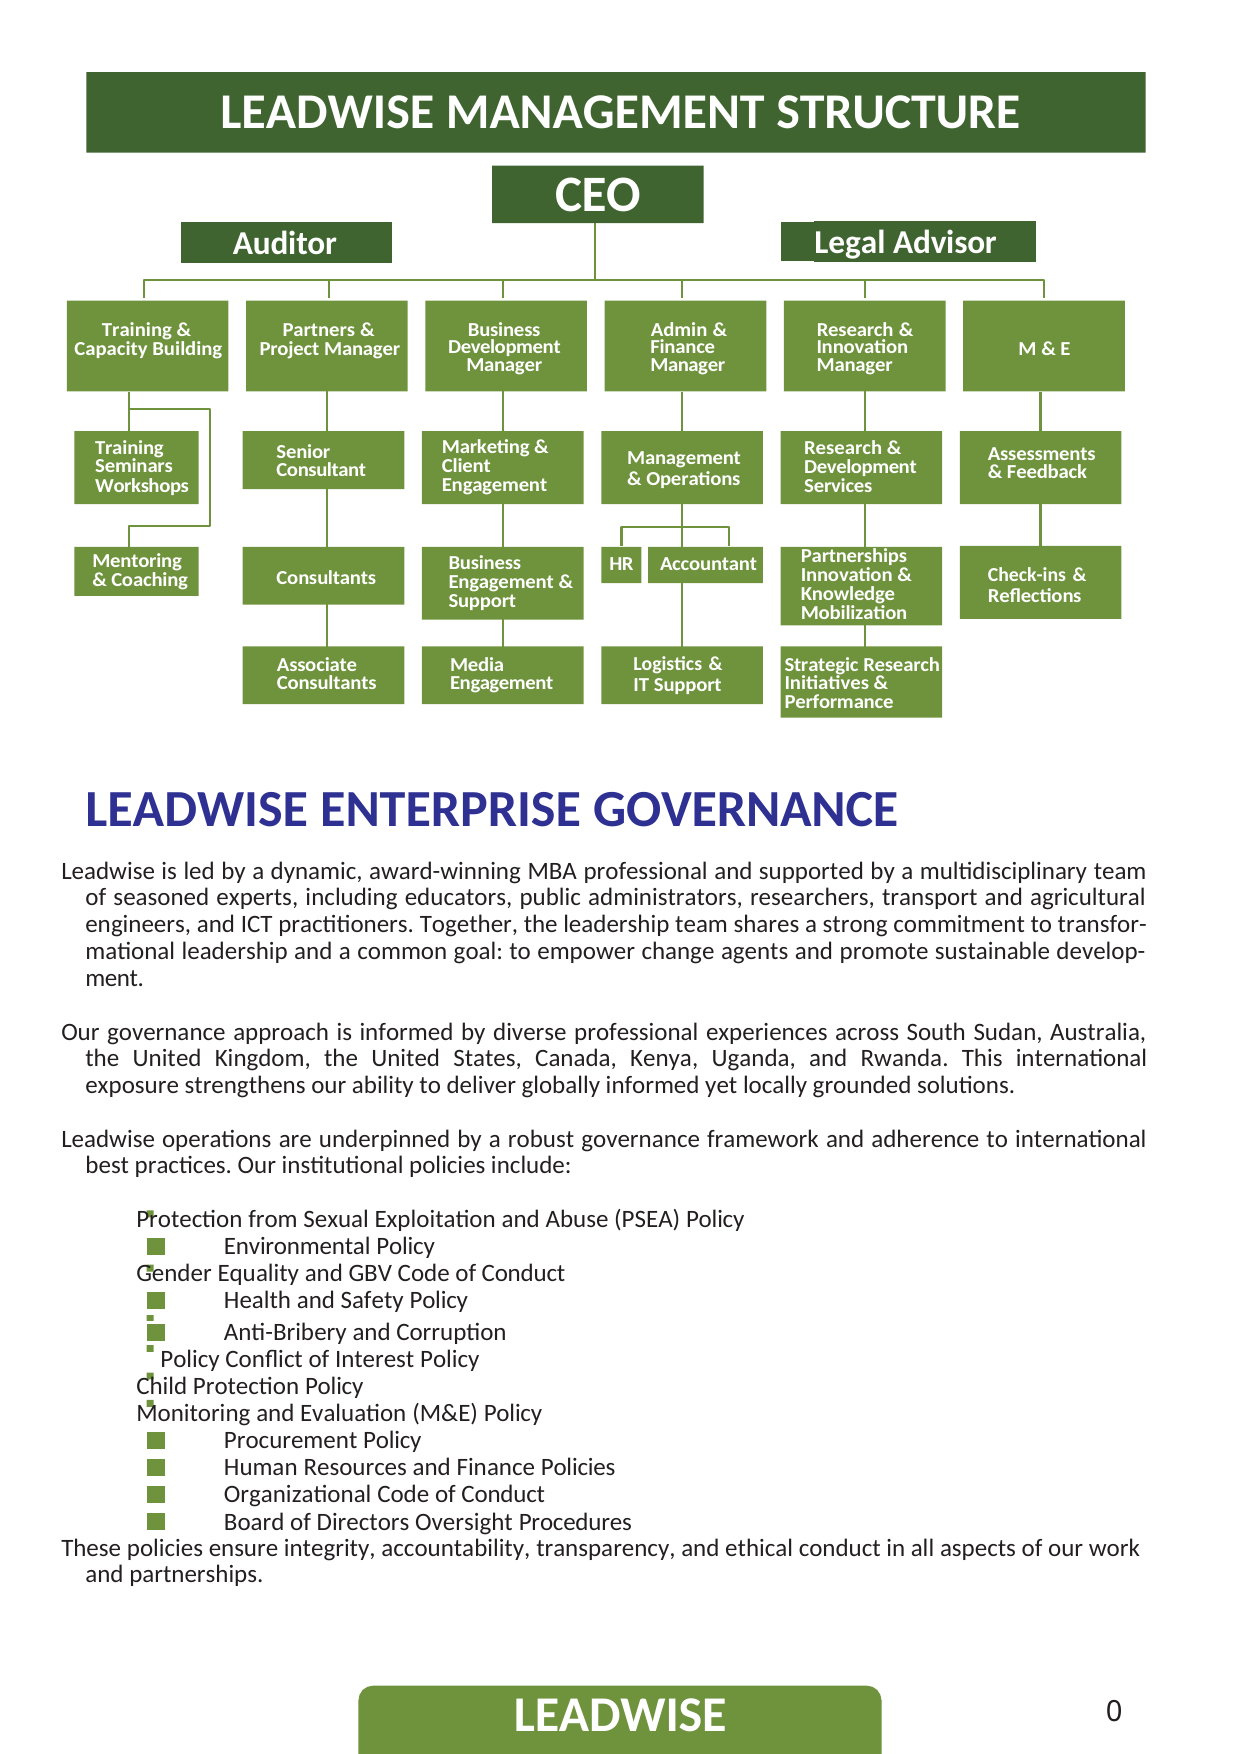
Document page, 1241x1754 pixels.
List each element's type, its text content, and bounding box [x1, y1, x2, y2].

picture [147, 1513, 165, 1530]
list Health and Safety Policy [147, 1287, 1181, 1314]
subtitle LEADWISE ENTERPRISE GOVERNANCE [85, 776, 1181, 839]
picture [147, 1486, 165, 1503]
text Protection from Sexual Exploitation and Abuse (PSEA) Policy [136, 1204, 1181, 1233]
picture [147, 1292, 165, 1309]
text These policies ensure integrity, accountability, transparency, and ethical conduct in all aspects of our work and partnerships. [61, 1535, 1166, 1589]
picture [147, 1459, 165, 1476]
text Monitoring and Evaluation (M&E) Policy [136, 1400, 1181, 1427]
picture [147, 1432, 165, 1449]
picture [147, 1238, 165, 1255]
text Our governance approach is informed by diverse professional experiences across South Sudan, Australia, the United Kingdom, the United States, Canada, Kenya, Uganda, and Rwanda. This international exposure strengthens our ability to deliver globally informed yet locally grounded solutions. [61, 1019, 1147, 1099]
picture [147, 1324, 165, 1341]
text Child Protection Policy [136, 1374, 1181, 1400]
list Organizational Code of Conduct [147, 1481, 1181, 1508]
list Board of Directors Oversight Procedures [147, 1508, 1181, 1535]
list Human Resources and Finance Policies [147, 1454, 1181, 1481]
list Procurement Policy [147, 1427, 1181, 1454]
text Gender Equality and GBV Code of Conduct [136, 1260, 1181, 1287]
text Leadwise operations are underpinned by a robust governance framework and adherence to international best practices. Our institutional policies include: [61, 1126, 1147, 1180]
list Anti-Bribery and Corruption Policy Conflict of Interest Policy [147, 1314, 508, 1374]
text Leadwise is led by a dynamic, award-winning MBA professional and supported by a multidisciplinary team of seasoned experts, including educators, public administrators, researchers, transport and agricultural engineers, and ICT practitioners. Together, the leadership team shares a strong commitment to transfor- mational leadership and a common goal: to empower change agents and promote sustainable develop- ment. [61, 858, 1147, 992]
list Environmental Policy [147, 1233, 1181, 1260]
